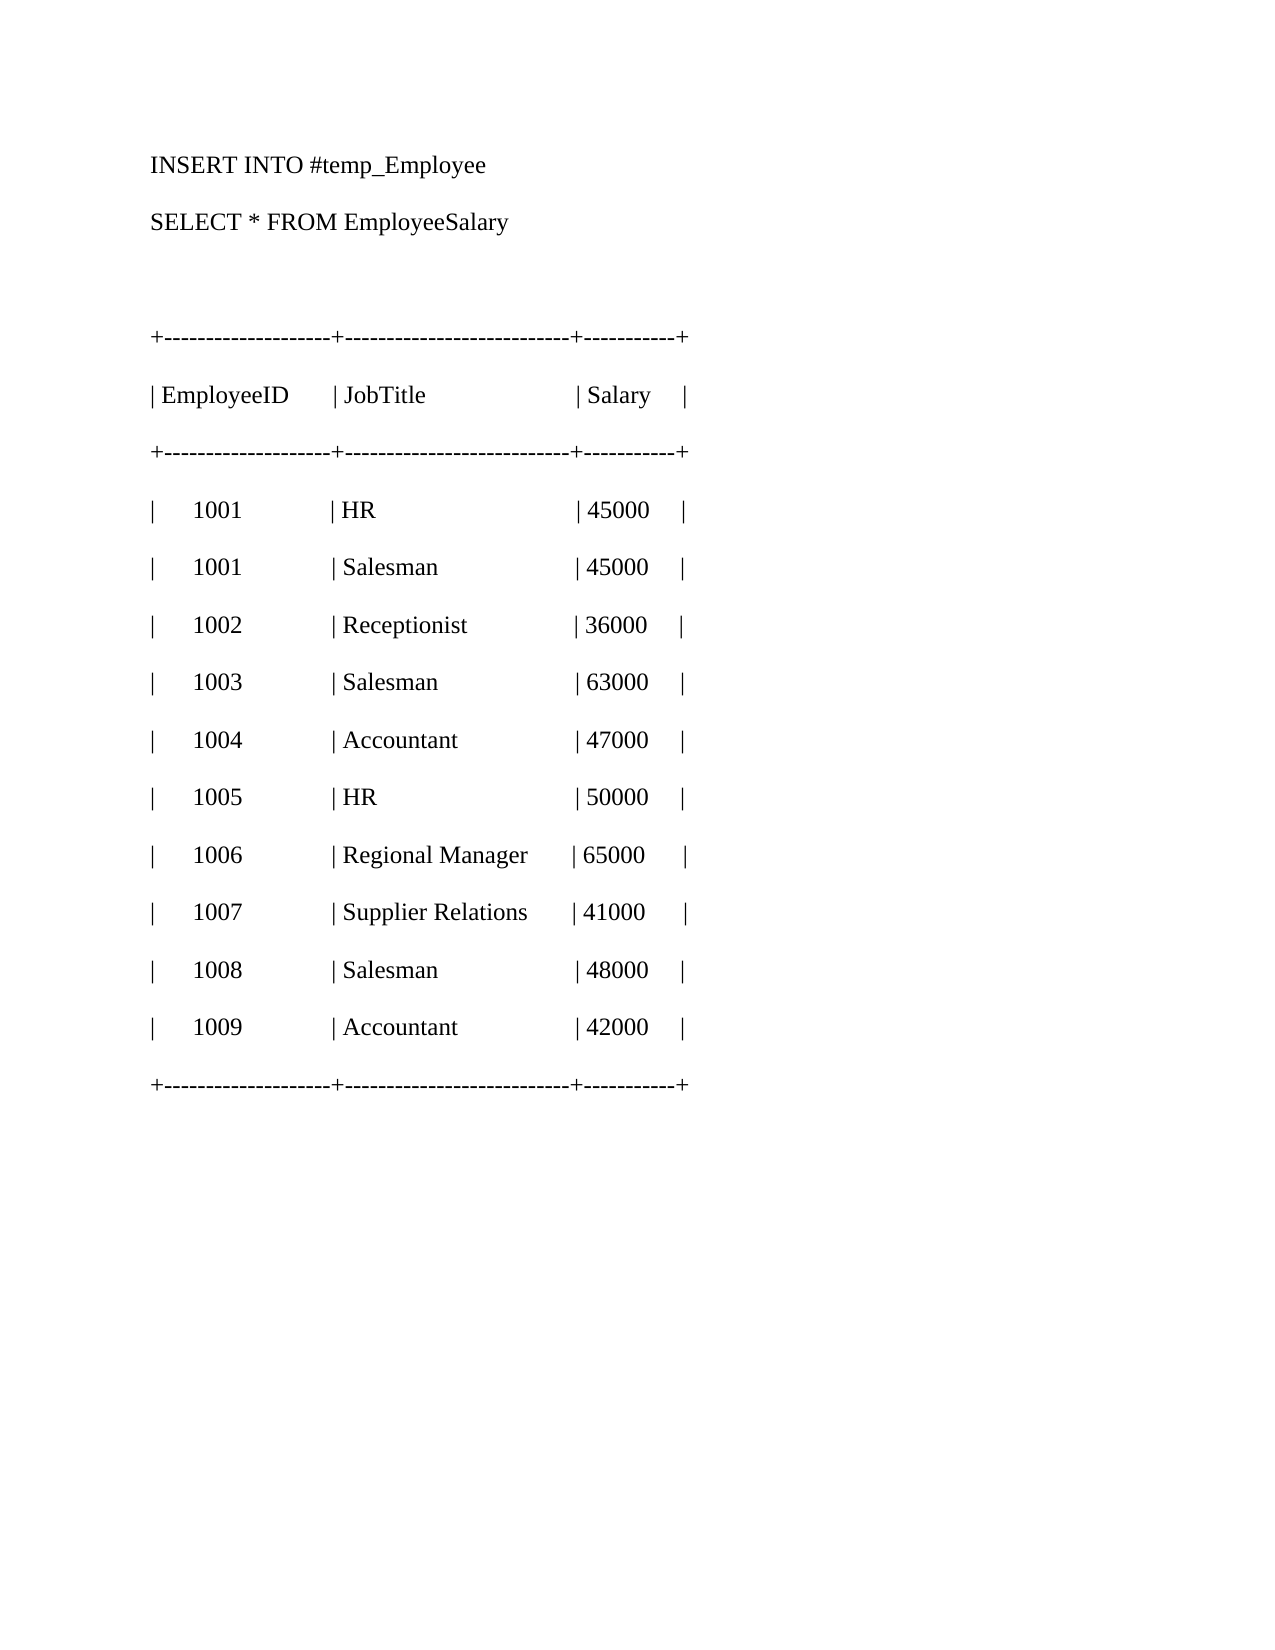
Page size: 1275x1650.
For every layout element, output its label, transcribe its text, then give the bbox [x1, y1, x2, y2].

text | 1008 | Salesman | 48000 | [150, 955, 1125, 984]
text | 1007 | Supplier Relations | 41000 | [150, 897, 1125, 926]
text INSERT INTO #temp_Employee [150, 150, 1125, 179]
text | 1001 | HR | 45000 | [150, 495, 1125, 524]
text +--------------------+---------------------------+-----------+ [150, 1070, 1125, 1099]
text | 1006 | Regional Manager | 65000 | [150, 840, 1125, 869]
text | 1003 | Salesman | 63000 | [150, 667, 1125, 696]
text | EmployeeID | JobTitle | Salary | [150, 380, 1125, 409]
text +--------------------+---------------------------+-----------+ [150, 437, 1125, 466]
text | 1001 | Salesman | 45000 | [150, 552, 1125, 581]
text | 1005 | HR | 50000 | [150, 782, 1125, 811]
text | 1002 | Receptionist | 36000 | [150, 610, 1125, 639]
text SELECT * FROM EmployeeSalary [150, 207, 1125, 236]
text | 1009 | Accountant | 42000 | [150, 1012, 1125, 1041]
text | 1004 | Accountant | 47000 | [150, 725, 1125, 754]
text +--------------------+---------------------------+-----------+ [150, 322, 1125, 351]
